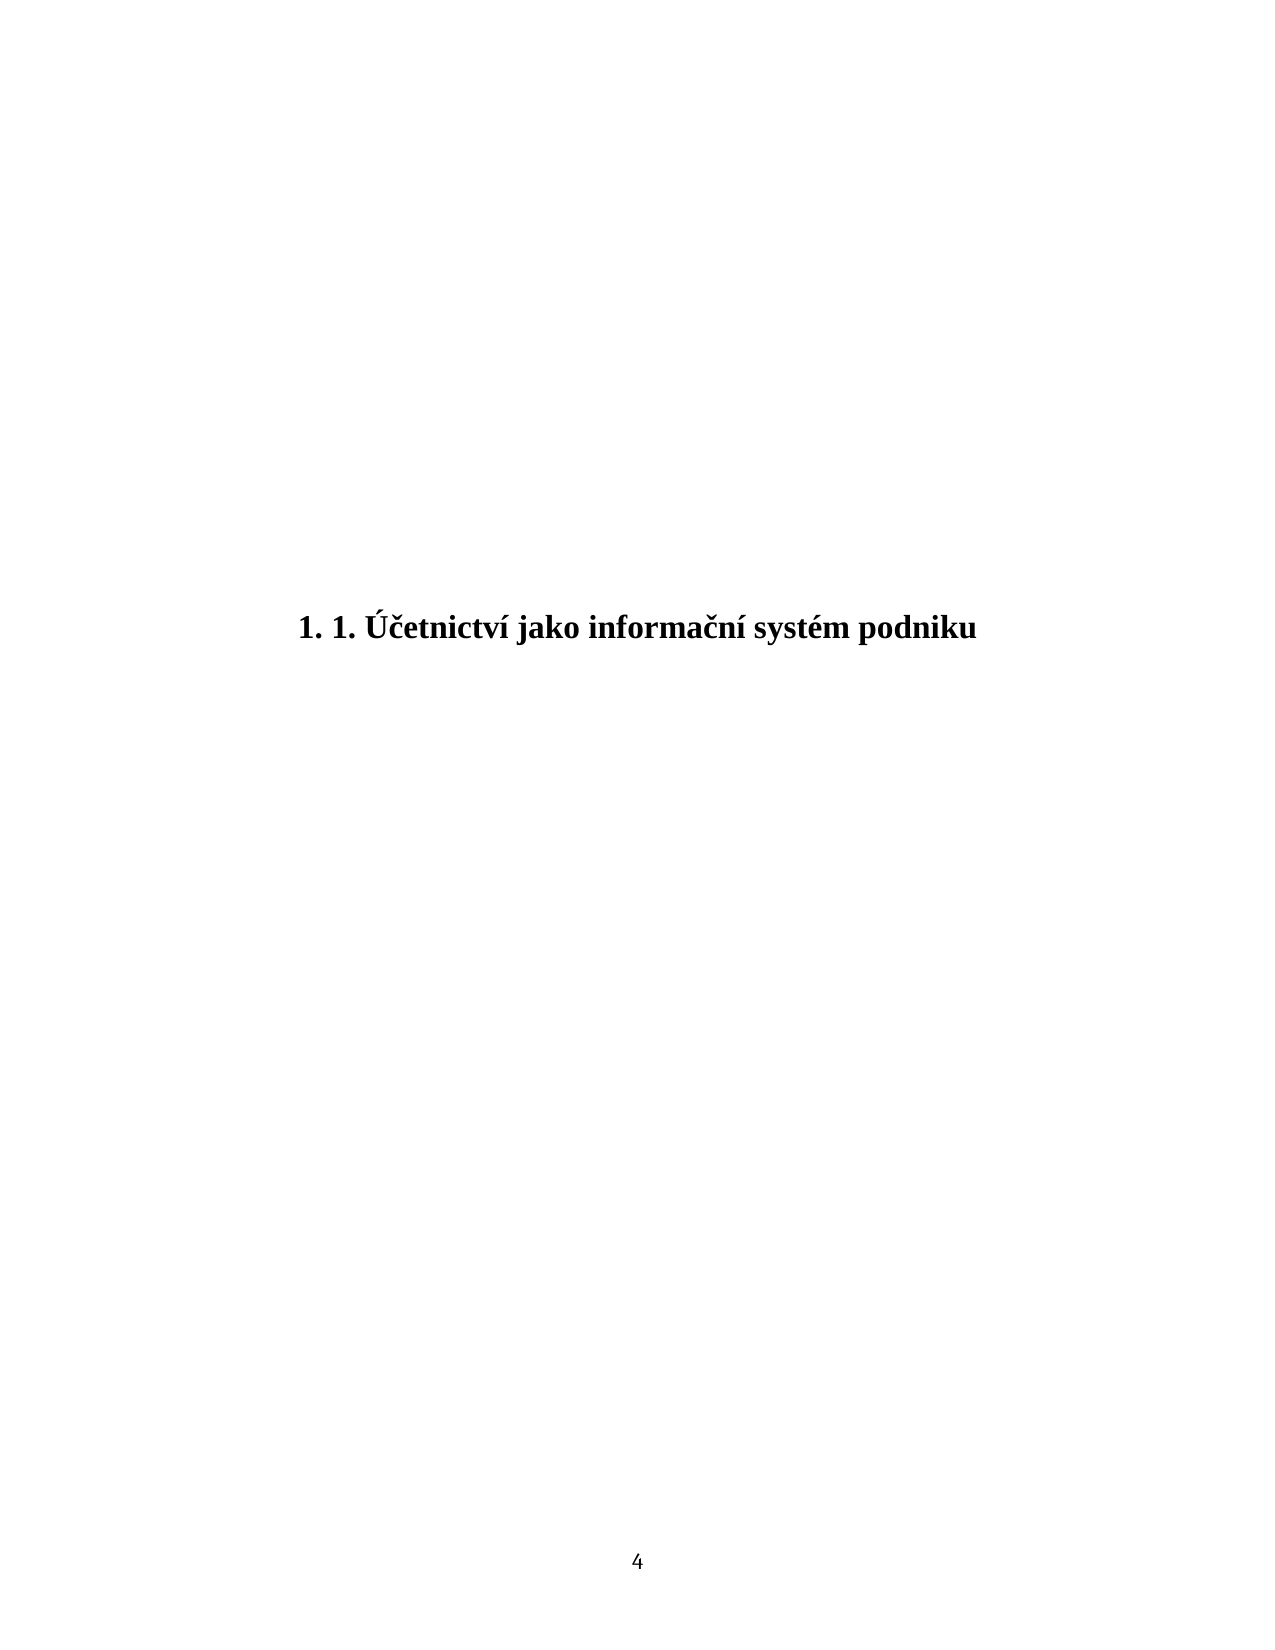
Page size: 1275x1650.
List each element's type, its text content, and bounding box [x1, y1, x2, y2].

text 1. 1. Účetnictví jako informační systém podniku [148, 607, 1127, 645]
